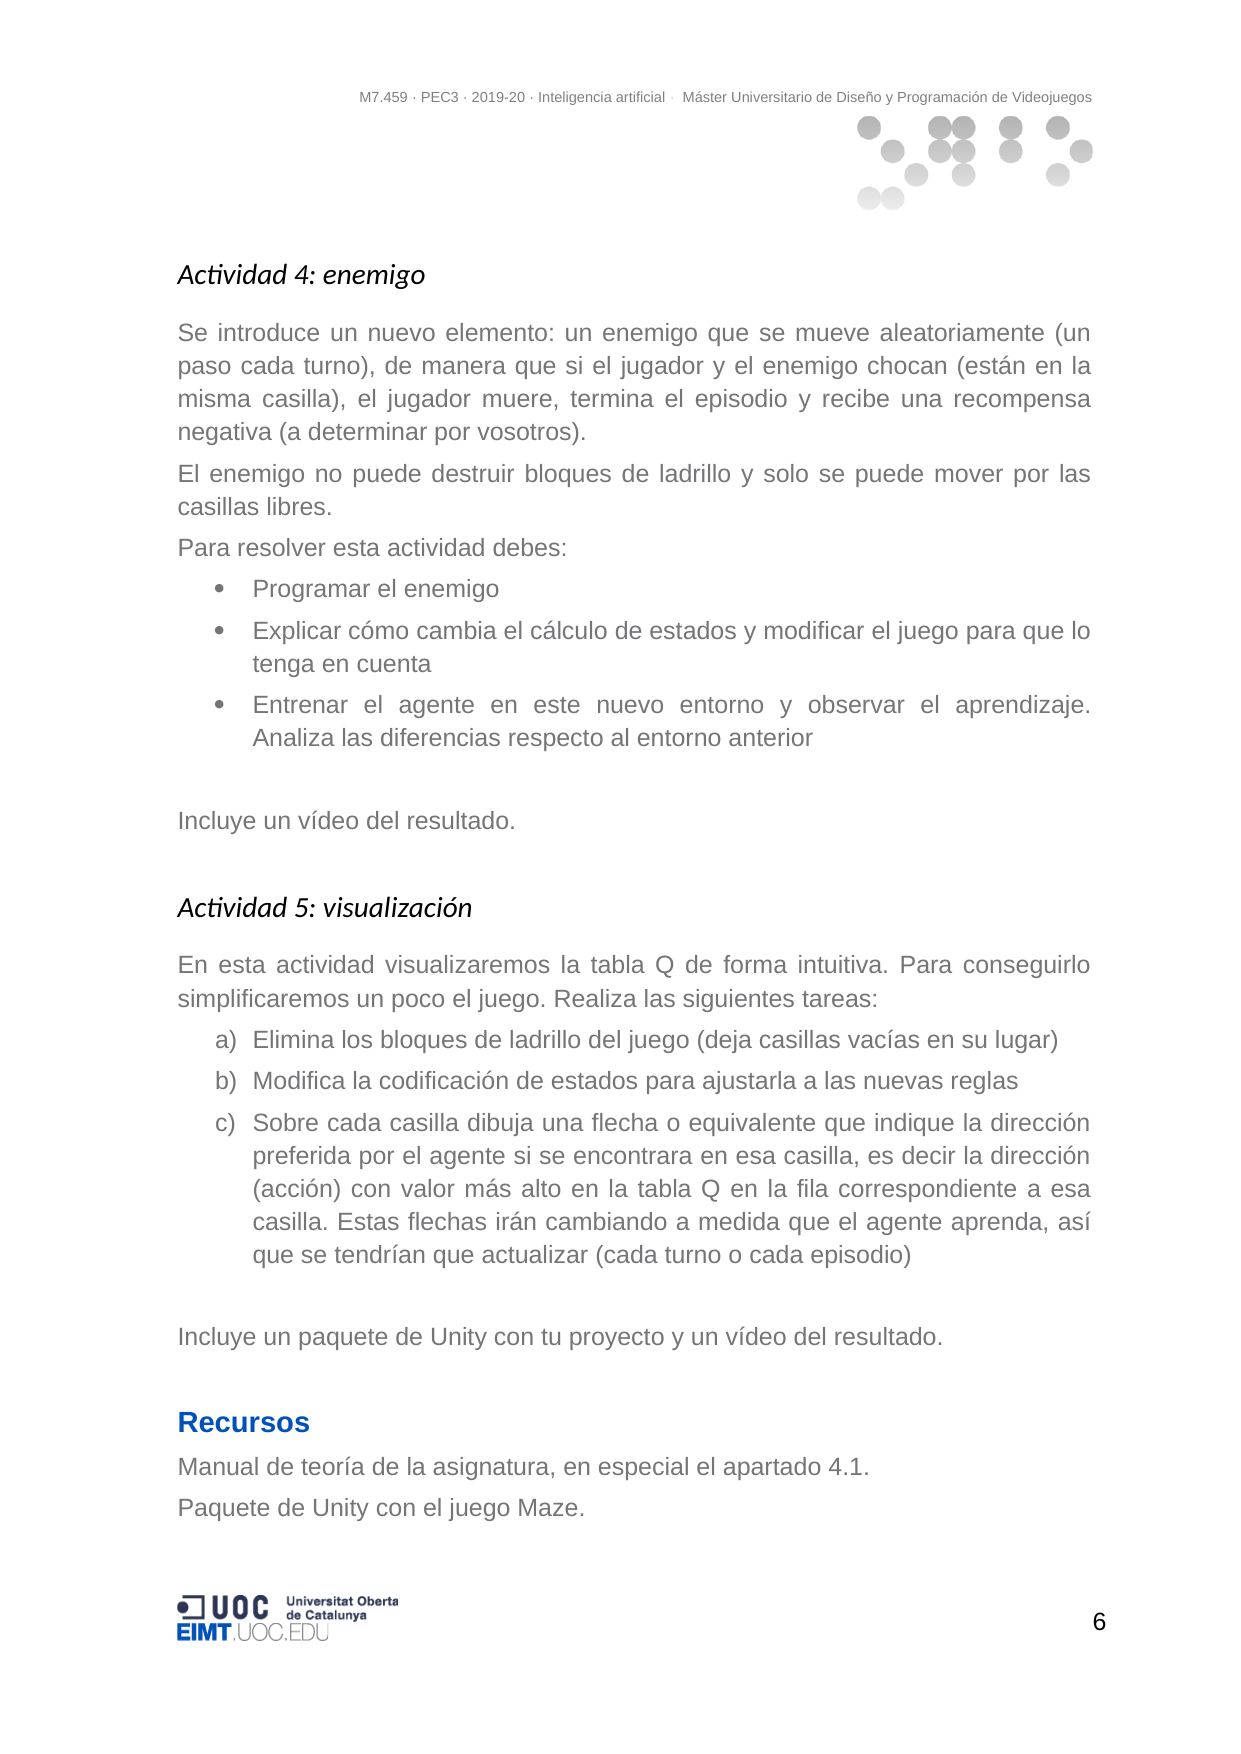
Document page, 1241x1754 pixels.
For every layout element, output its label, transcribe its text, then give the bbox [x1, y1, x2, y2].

text Paquete de Unity con el juego Maze. [177, 1493, 1092, 1522]
picture [177, 1623, 329, 1641]
text Actividad 4: enemigo [177, 256, 1092, 292]
list Sobre cada casilla dibuja una flecha o equivalente que indique la dirección preferida por el agente si se encontrara en esa casilla, es decir la dirección (acción) con valor más alto en la tabla Q en la fila correspondiente a esa casilla. Estas flechas irán cambiando a medida que el agente aprenda, así que se tendrían que actualizar (cada turno o cada episodio) [215, 1108, 1092, 1268]
text Manual de teoría de la asignatura, en especial el apartado 4.1. [177, 1452, 1092, 1481]
text Para resolver esta actividad debes: [177, 533, 1092, 562]
text En esta actividad visualizaremos la tabla Q de forma intuitiva. Para conseguirlo simplificaremos un poco el juego. Realiza las siguientes tareas: [177, 951, 1092, 1012]
list Explicar cómo cambia el cálculo de estados y modificar el juego para que lo tenga en cuenta [215, 616, 1092, 678]
text Recursos [177, 1405, 1092, 1439]
text Se introduce un nuevo elemento: un enemigo que se mueve aleatoriamente (un paso cada turno), de manera que si el jugador y el enemigo chocan (están en la misma casilla), el jugador muere, termina el episodio y recibe una recompensa negativa (a determinar por vosotros). [177, 318, 1092, 446]
list Entrenar el agente en este nuevo entorno y observar el aprendizaje. Analiza las diferencias respecto al entorno anterior [215, 690, 1092, 752]
text Incluye un vídeo del resultado. [177, 806, 1092, 835]
picture [857, 105, 1093, 222]
list Elimina los bloques de ladrillo del juego (deja casillas vacías en su lugar) [215, 1025, 1092, 1054]
text Actividad 5: visualización [177, 889, 1092, 924]
list Programar el enemigo [215, 574, 1092, 603]
picture [177, 1595, 398, 1622]
text Incluye un paquete de Unity con tu proyecto y un vídeo del resultado. [177, 1322, 1092, 1351]
text El enemigo no puede destruir bloques de ladrillo y solo se puede mover por las casillas libres. [177, 458, 1092, 520]
list Modifica la codificación de estados para ajustarla a las nuevas reglas [215, 1066, 1092, 1095]
